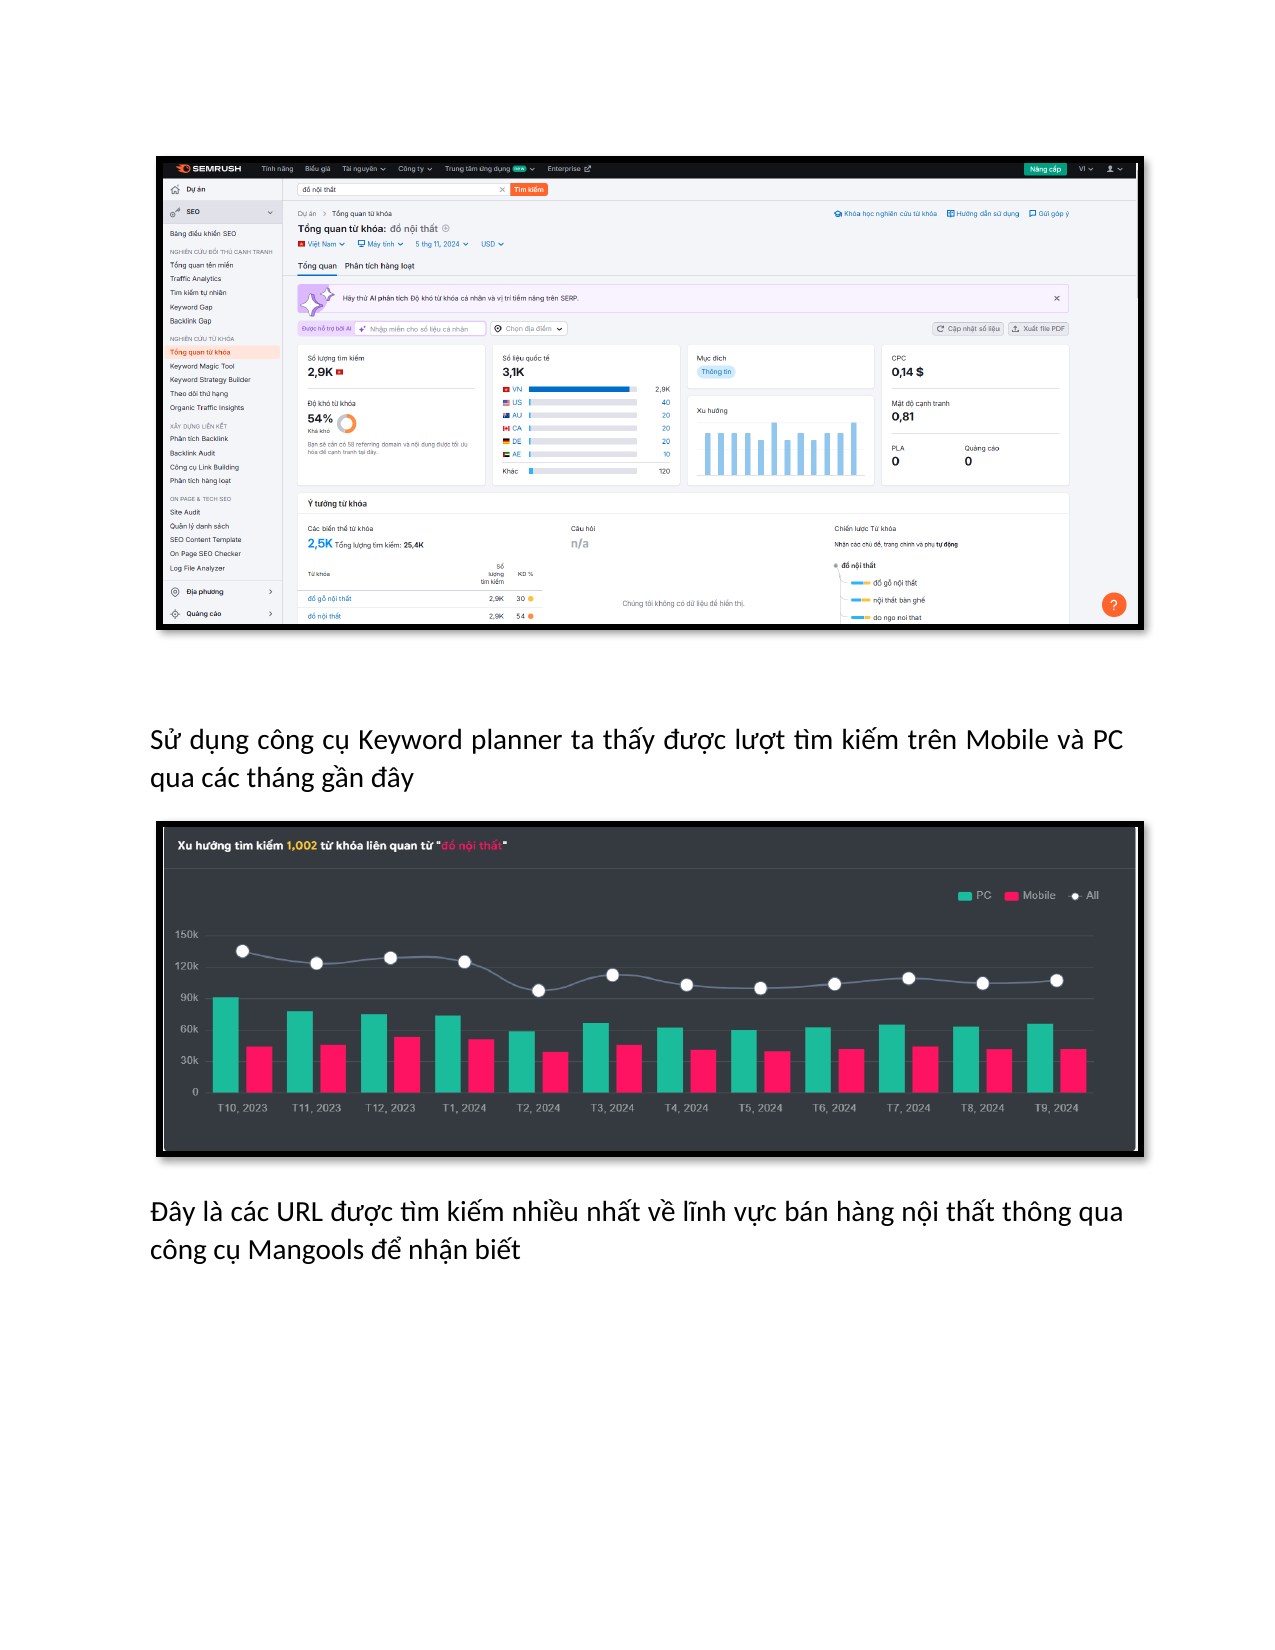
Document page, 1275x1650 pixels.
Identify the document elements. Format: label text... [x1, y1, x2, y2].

text Sử dụng công cụ Keyword planner ta thấy được lượt tìm kiếm trên Mobile và PC qua các tháng gần đây [150, 721, 1125, 795]
picture [163, 827, 1138, 1151]
picture [163, 163, 1138, 624]
text Đây là các URL được tìm kiếm nhiều nhất về lĩnh vực bán hàng nội thất thông qua công cụ Mangools để nhận biết [150, 1193, 1125, 1267]
